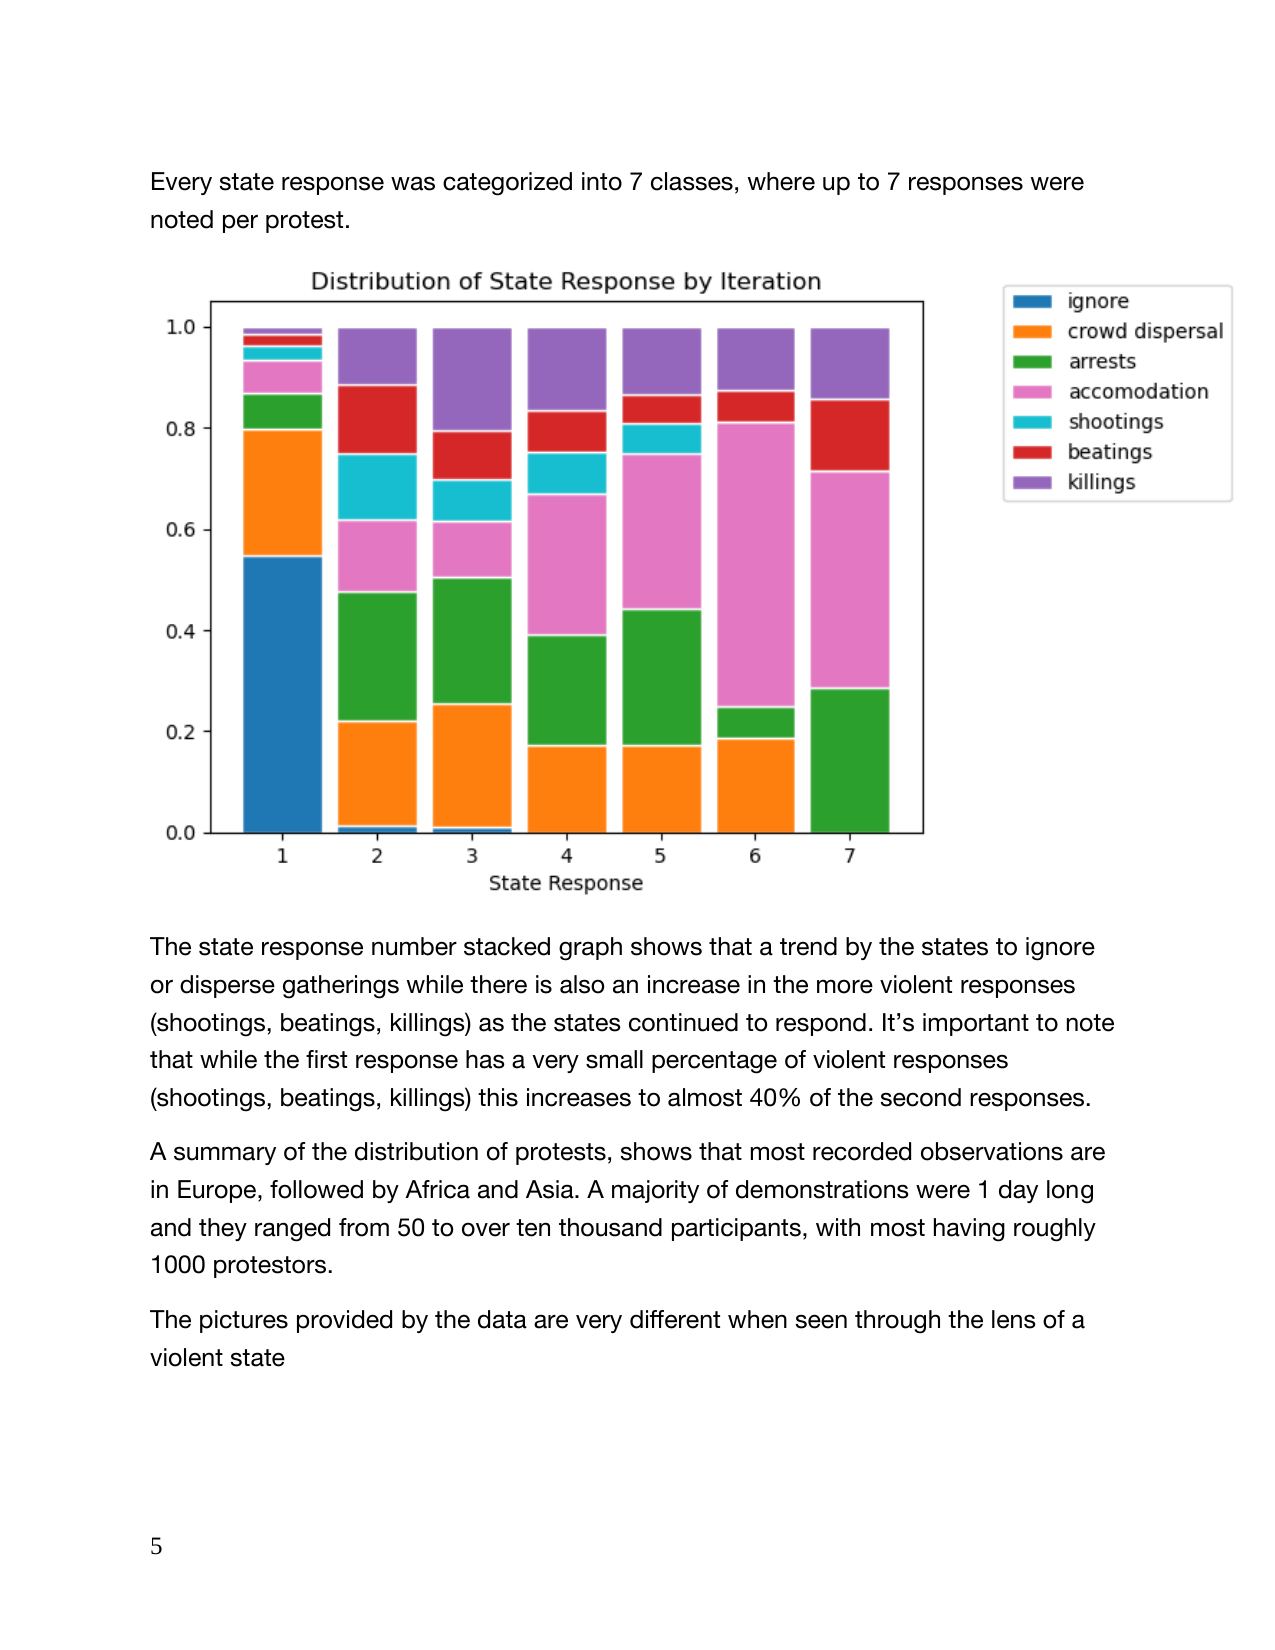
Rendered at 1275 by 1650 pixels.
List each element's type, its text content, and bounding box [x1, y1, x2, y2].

text Every state response was categorized into 7 classes, where up to 7 responses were noted per protest. [150, 166, 1125, 236]
picture [150, 258, 1246, 909]
text A summary of the distribution of protests, shows that most recorded observations are in Europe, followed by Africa and Asia. A majority of demonstrations were 1 day long and they ranged from 50 to over ten thousand participants, with most having roughly 1000 protestors. [150, 1136, 1125, 1281]
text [150, 1304, 1125, 1373]
text The state response number stacked graph shows that a trend by the states to ignore or disperse gatherings while there is also an increase in the more violent responses (shootings, beatings, killings) as the states continued to respond. It’s important to note that while the first response has a very small percentage of violent responses (shootings, beatings, killings) this increases to almost 40% of the second responses. [150, 931, 1125, 1113]
